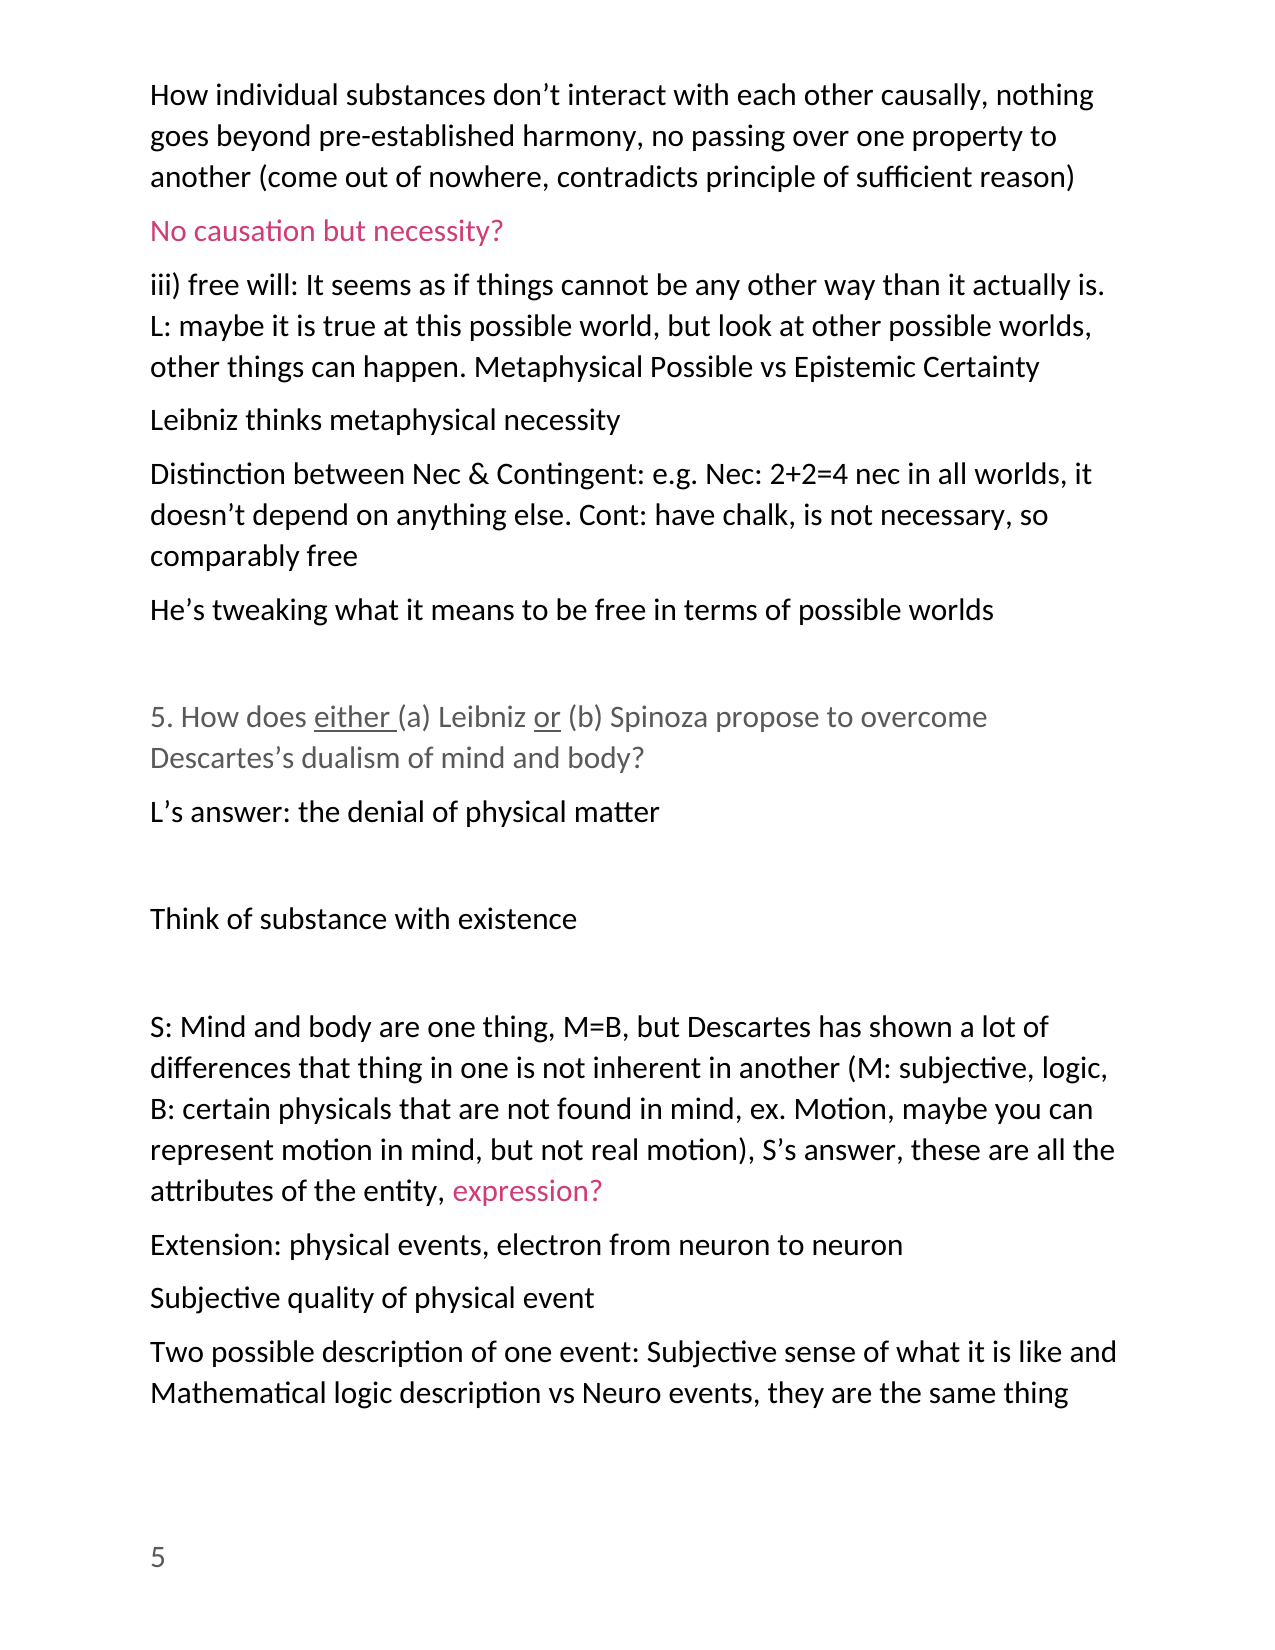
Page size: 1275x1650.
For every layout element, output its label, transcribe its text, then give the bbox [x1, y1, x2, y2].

text L’s answer: the denial of physical matter [150, 792, 1125, 830]
text 5. How does either (a) Leibniz or (b) Spinoza propose to overcome Descartes’s dualism of mind and body? [150, 697, 1125, 777]
text S: Mind and body are one thing, M=B, but Descartes has shown a lot of differences that thing in one is not inherent in another (M: subjective, logic, B: certain physicals that are not found in mind, ex. Motion, maybe you can represent motion in mind, but not real motion), S’s answer, these are all the attributes of the entity, expression? [150, 1007, 1125, 1209]
text How individual substances don’t interact with each other causally, nothing goes beyond pre-established harmony, no passing over one property to another (come out of nowhere, contradicts principle of sufficient reason) [150, 75, 1125, 195]
text Think of substance with existence [150, 899, 1125, 938]
text Subjective quality of physical event [150, 1279, 1125, 1317]
text Extension: physical events, electron from neuron to neuron [150, 1225, 1125, 1263]
text Two possible description of one event: Subjective sense of what it is like and Mathematical logic description vs Neuro events, they are the same thing [150, 1332, 1125, 1412]
text No causation but necessity? [150, 211, 1125, 249]
text iii) free will: It seems as if things cannot be any other way than it actually is. L: maybe it is true at this possible world, but look at other possible worlds, other things can happen. Metaphysical Possible vs Epistemic Certainty [150, 264, 1125, 385]
text He’s tweaking what it means to be free in terms of possible worlds [150, 590, 1125, 628]
text Distinction between Nec & Contingent: e.g. Nec: 2+2=4 nec in all worlds, it doesn’t depend on anything else. Cont: have chalk, is not necessary, so comparably free [150, 454, 1125, 574]
text Leibniz thinks metaphysical necessity [150, 401, 1125, 439]
